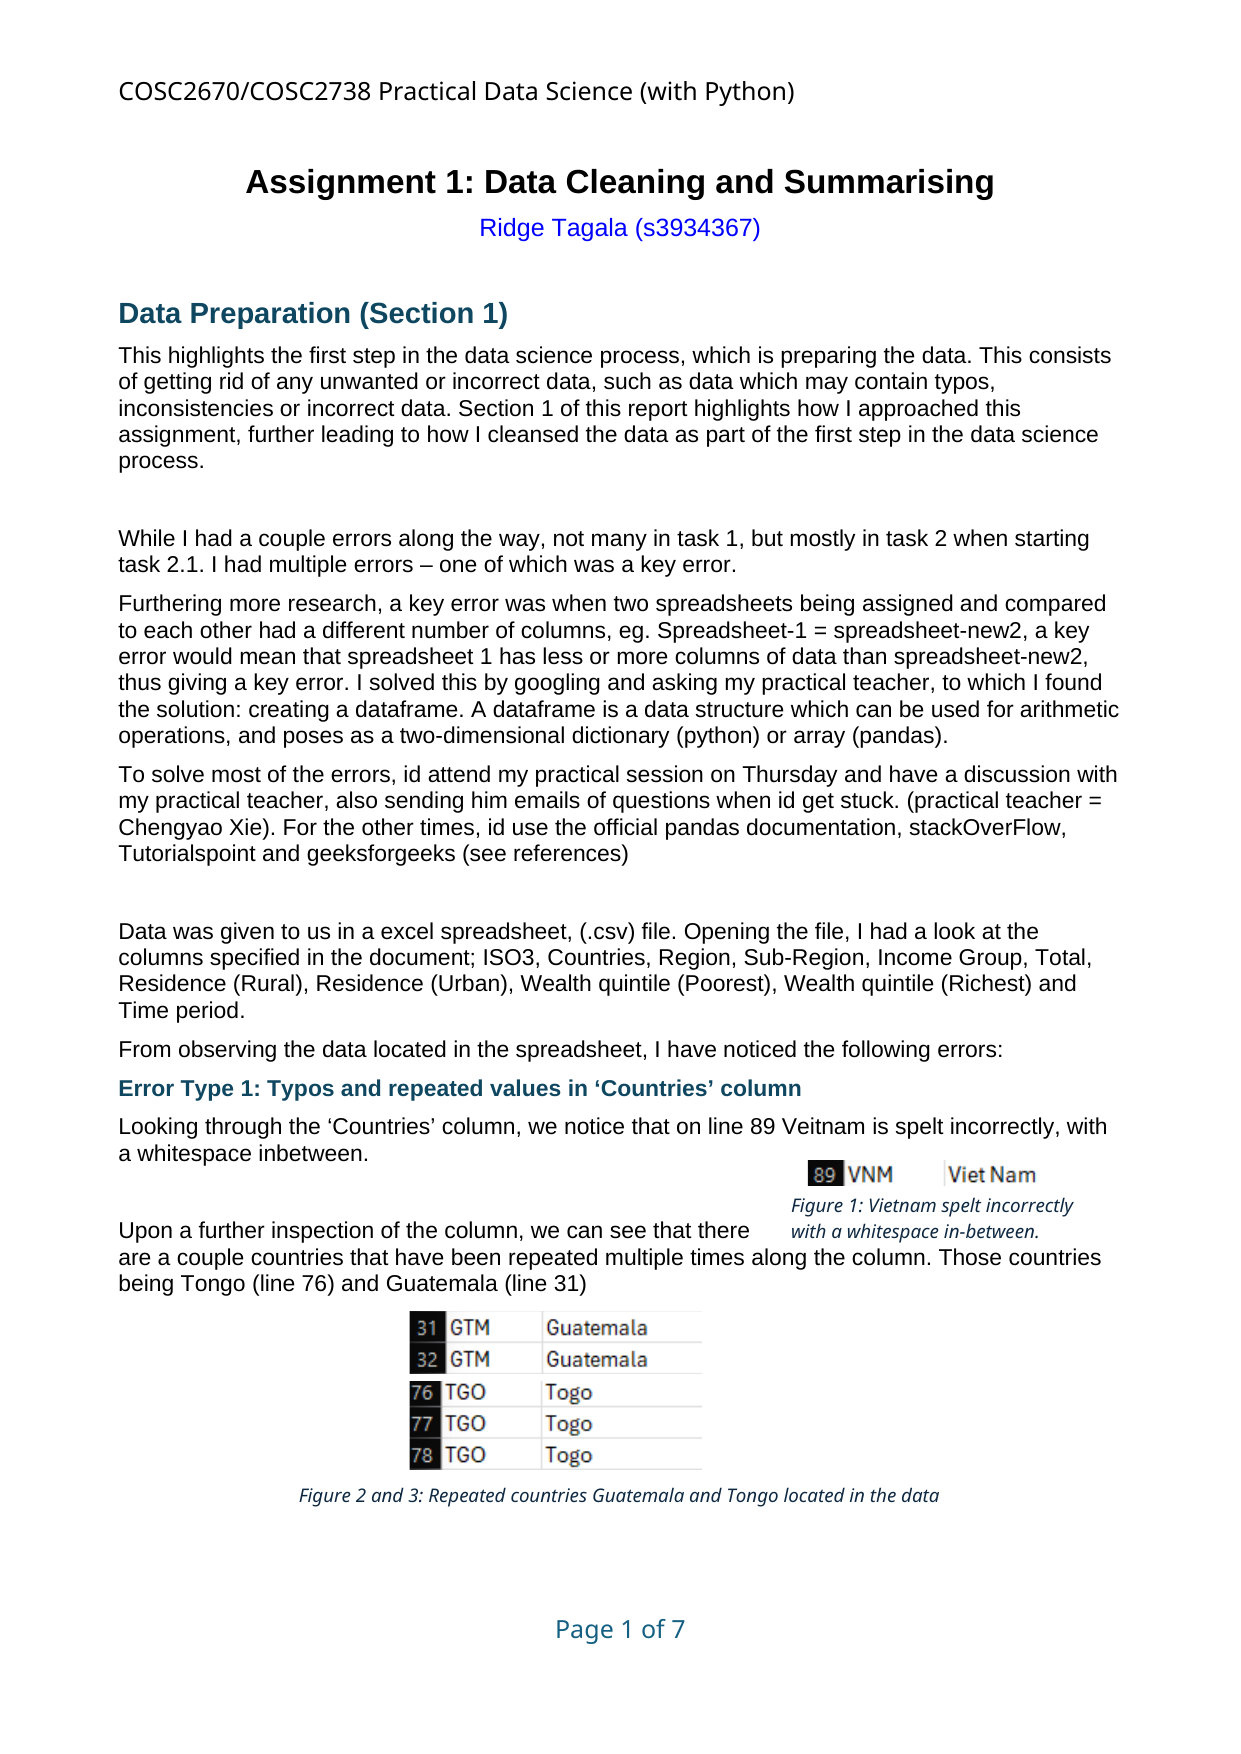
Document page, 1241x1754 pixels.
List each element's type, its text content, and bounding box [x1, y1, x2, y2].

picture [408, 1381, 702, 1468]
text From observing the data located in the spreadsheet, I have noticed the following errors: [118, 1036, 1122, 1062]
text Upon a further inspection of the column, we can see that there are a couple countries that have been repeated multiple times along the column. Those countries being Tongo (line 76) and Guatemala (line 31) [118, 1217, 1122, 1296]
text While I had a couple errors along the way, not many in task 1, but mostly in task 2 when starting task 2.1. I had multiple errors – one of which was a key error. [118, 525, 1122, 578]
text Assignment 1: Data Cleaning and Summarising [118, 162, 1122, 201]
text Furthering more research, a key error was when two spreadsheets being assigned and compared to each other had a different number of columns, eg. Spreadsheet-1 = spreadsheet-new2, a key error would mean that spreadsheet 1 has less or more columns of data than spreadsheet-new2, thus giving a key error. I solved this by googling and asking my practical teacher, to which I found the solution: creating a dataframe. A dataframe is a data structure which can be used for arithmetic operations, and poses as a two-dimensional dictionary (python) or array (pandas). [118, 590, 1122, 748]
text Looking through the ‘Countries’ column, we notice that on line 89 Veitnam is spelt incorrectly, with a whitespace inbetween. [118, 1113, 1122, 1166]
text This highlights the first step in the data science process, which is preparing the data. This consists of getting rid of any unwanted or incorrect data, such as data which may contain typos, inconsistencies or incorrect data. Section 1 of this report highlights how I approached this assignment, further leading to how I cleansed the data as part of the first step in the data science process. [118, 342, 1122, 474]
picture [806, 1160, 1118, 1186]
text Data was given to us in a excel spreadsheet, (.csv) file. Opening the file, I had a look at the columns specified in the document; ISO3, Countries, Region, Sub-Region, Income Group, Total, Residence (Rural), Residence (Urban), Wealth quintile (Poorest), Wealth quintile (Richest) and Time period. [118, 918, 1122, 1023]
text Ridge Tagala (s3934367) [118, 213, 1122, 242]
text To solve most of the errors, id attend my practical session on Thursday and have a discussion with my practical teacher, also sending him emails of questions when id get stuck. (practical teacher = Chengyao Xie). For the other times, id use the official pandas documentation, stackOverFlow, Tutorialspoint and geeksforgeeks (see references) [118, 761, 1122, 866]
picture [408, 1311, 702, 1372]
subtitle Error Type 1: Typos and repeated values in ‘Countries’ column [118, 1074, 1122, 1101]
subtitle Data Preparation (Section 1) [118, 296, 1122, 329]
text Figure 2 and 3: Repeated countries Guatemala and Tongo located in the data [118, 1483, 1122, 1508]
